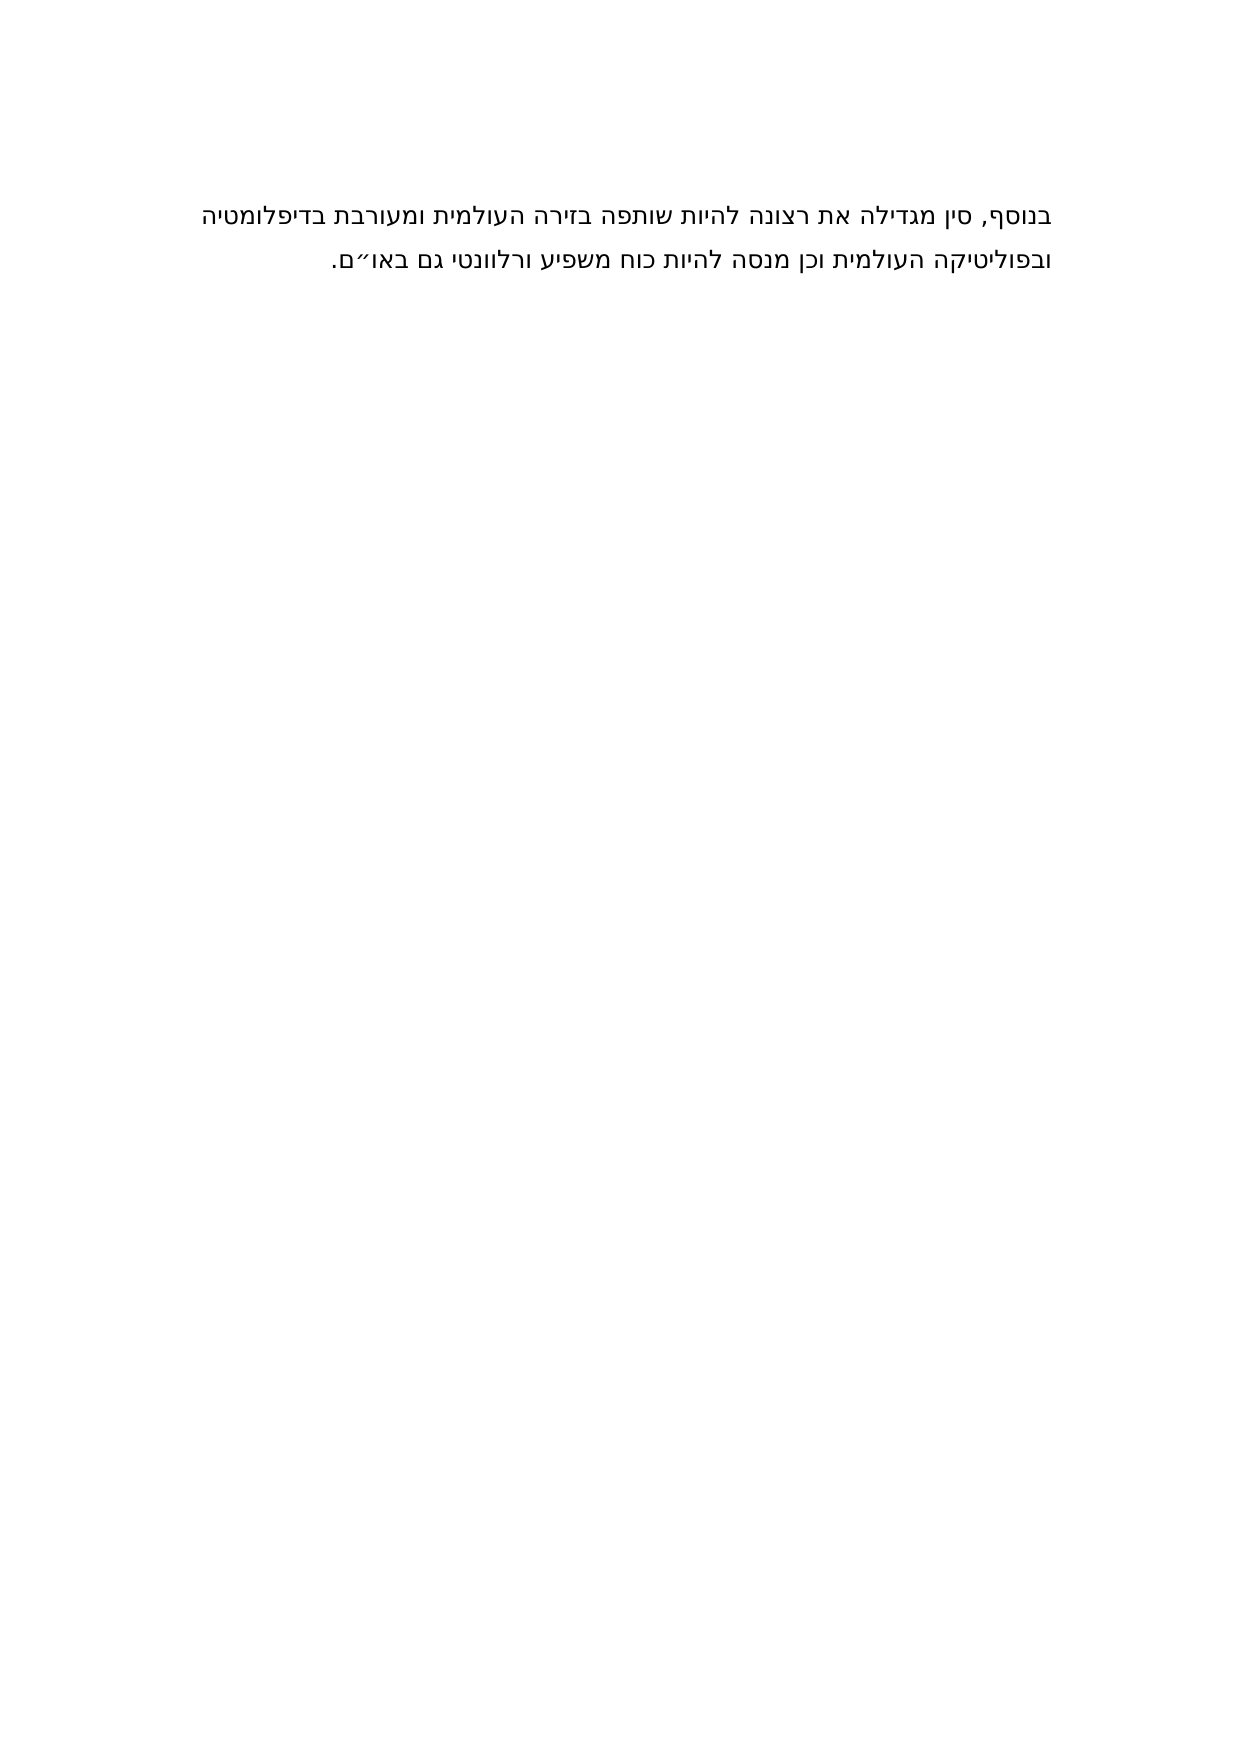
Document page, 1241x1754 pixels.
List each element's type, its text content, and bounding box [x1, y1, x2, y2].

text בנוסף, סין מגדילה את רצונה להיות שותפה בזירה העולמית ומעורבת בדיפלומטיה ובפוליטיקה העולמית וכן מנסה להיות כוח משפיע ורלוונטי גם באו״ם. [187, 201, 1053, 274]
